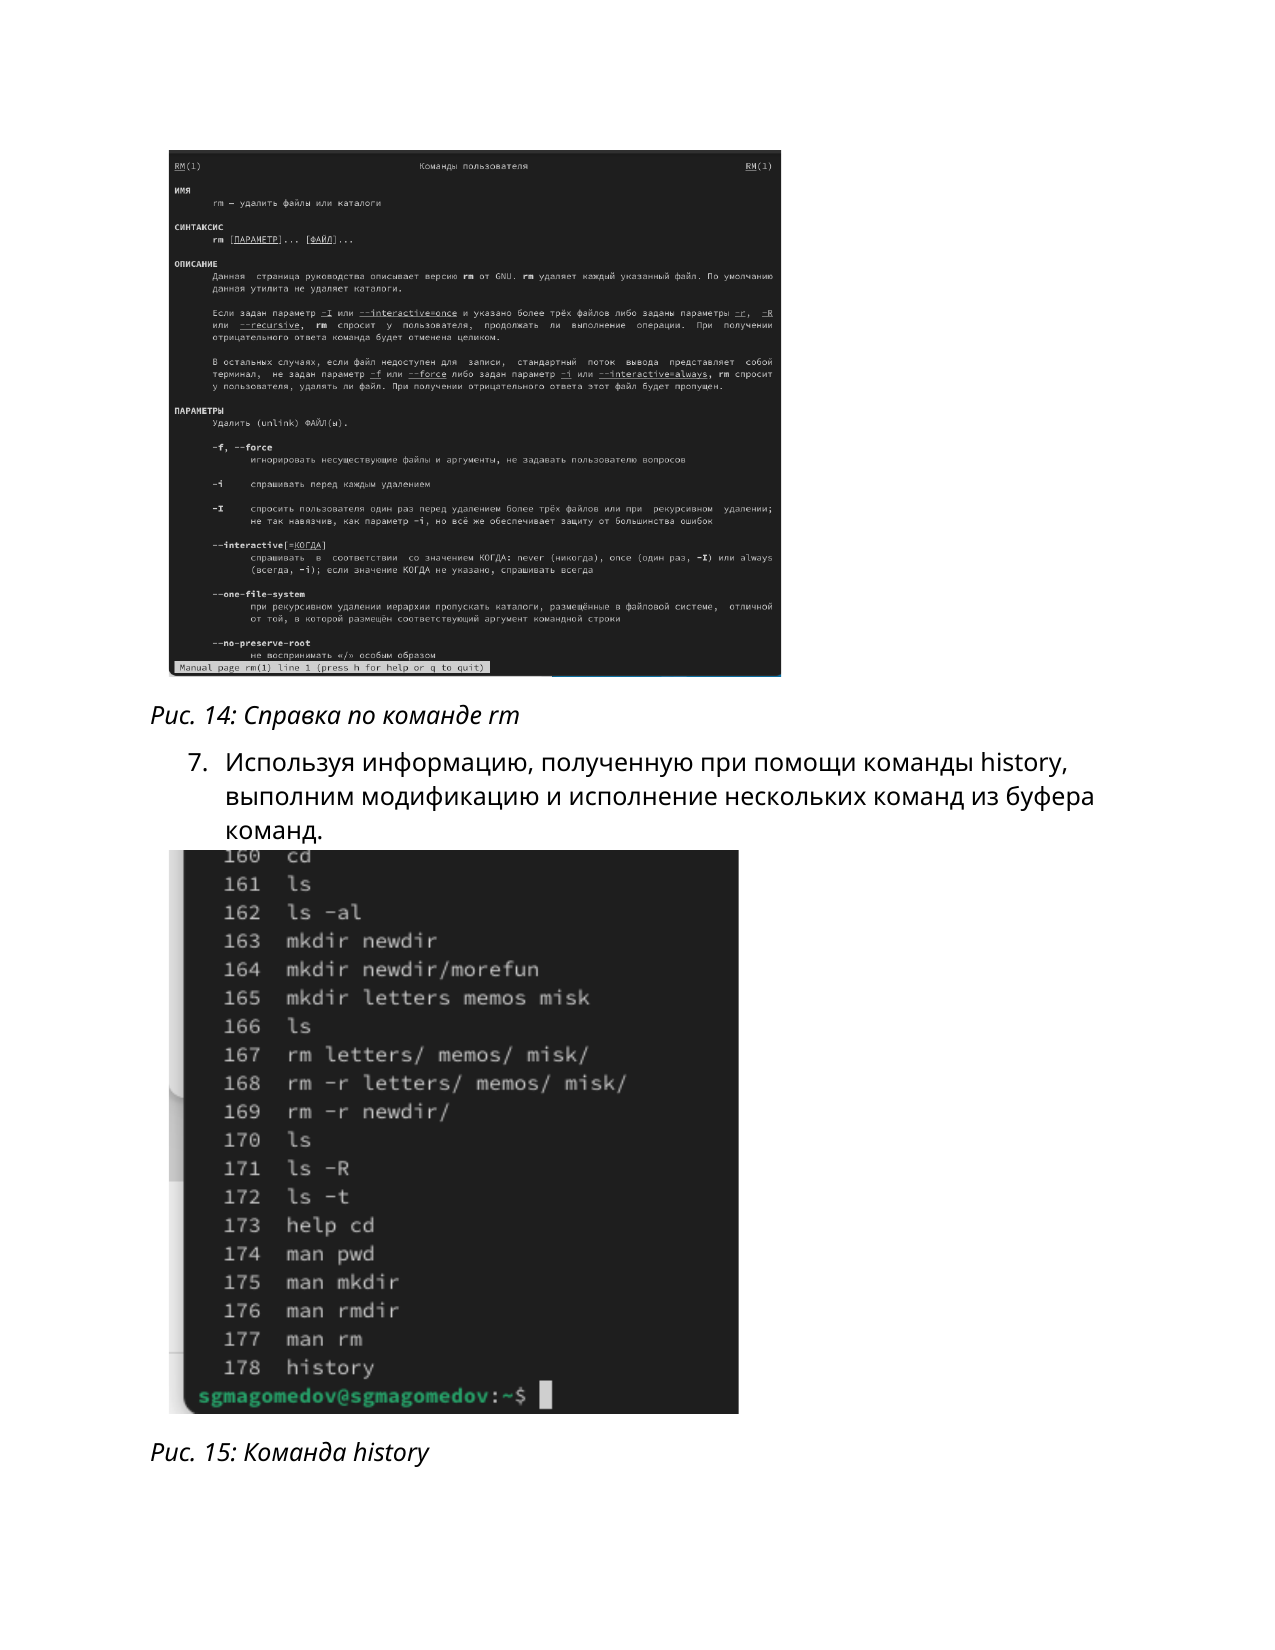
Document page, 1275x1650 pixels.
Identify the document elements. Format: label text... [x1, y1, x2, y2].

picture [168, 150, 782, 677]
picture [168, 850, 739, 1414]
list Используя информацию, полученную при помощи команды history, выполним модификацию и исполнение нескольких команд из буфера команд. [187, 744, 1125, 847]
text Рис. 15: Команда history [150, 1435, 1125, 1469]
text Рис. 14: Справка по команде rm [150, 698, 1125, 732]
